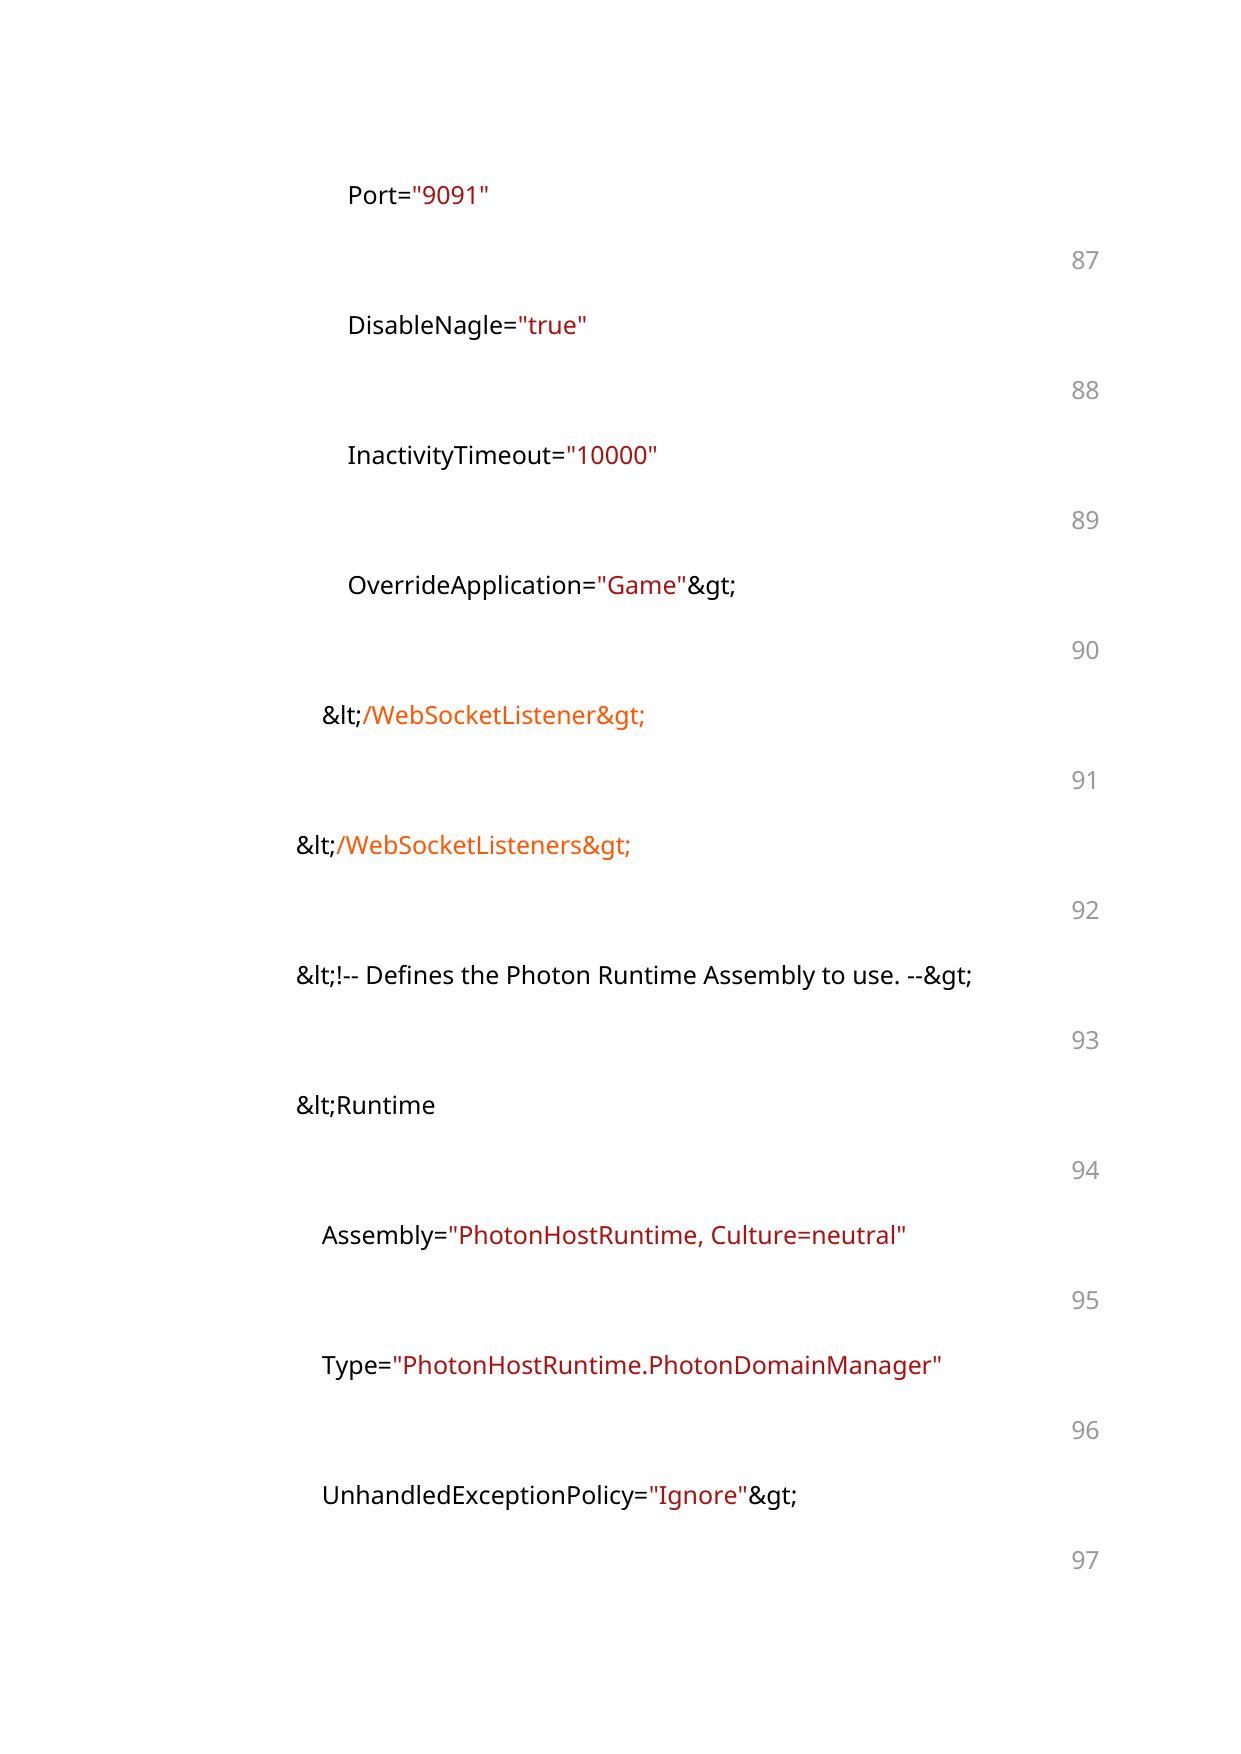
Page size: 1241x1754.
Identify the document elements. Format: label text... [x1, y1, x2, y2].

text 97 [244, 1527, 1099, 1592]
text 88 [244, 357, 1099, 422]
text 96 [244, 1397, 1099, 1462]
text InactivityTimeout="10000" [244, 422, 1099, 487]
text 94 [244, 1137, 1099, 1202]
text DisableNagle="true" [244, 292, 1099, 357]
text &lt;Runtime [244, 1072, 1099, 1137]
text UnhandledExceptionPolicy="Ignore"&gt; [244, 1462, 1099, 1527]
text OverrideApplication="Game"&gt; [244, 552, 1099, 617]
text 89 [244, 487, 1099, 552]
text &lt;/WebSocketListeners&gt; [244, 812, 1099, 877]
text 91 [244, 747, 1099, 812]
text 95 [244, 1267, 1099, 1332]
text Port="9091" [244, 162, 1099, 227]
text &lt;/WebSocketListener&gt; [244, 682, 1099, 747]
text 93 [244, 1007, 1099, 1072]
text Assembly="PhotonHostRuntime, Culture=neutral" [244, 1202, 1099, 1267]
text 87 [244, 227, 1099, 292]
text &lt;!-- Defines the Photon Runtime Assembly to use. --&gt; [244, 942, 1099, 1007]
text Type="PhotonHostRuntime.PhotonDomainManager" [244, 1332, 1099, 1397]
text 90 [244, 617, 1099, 682]
text 92 [244, 877, 1099, 942]
